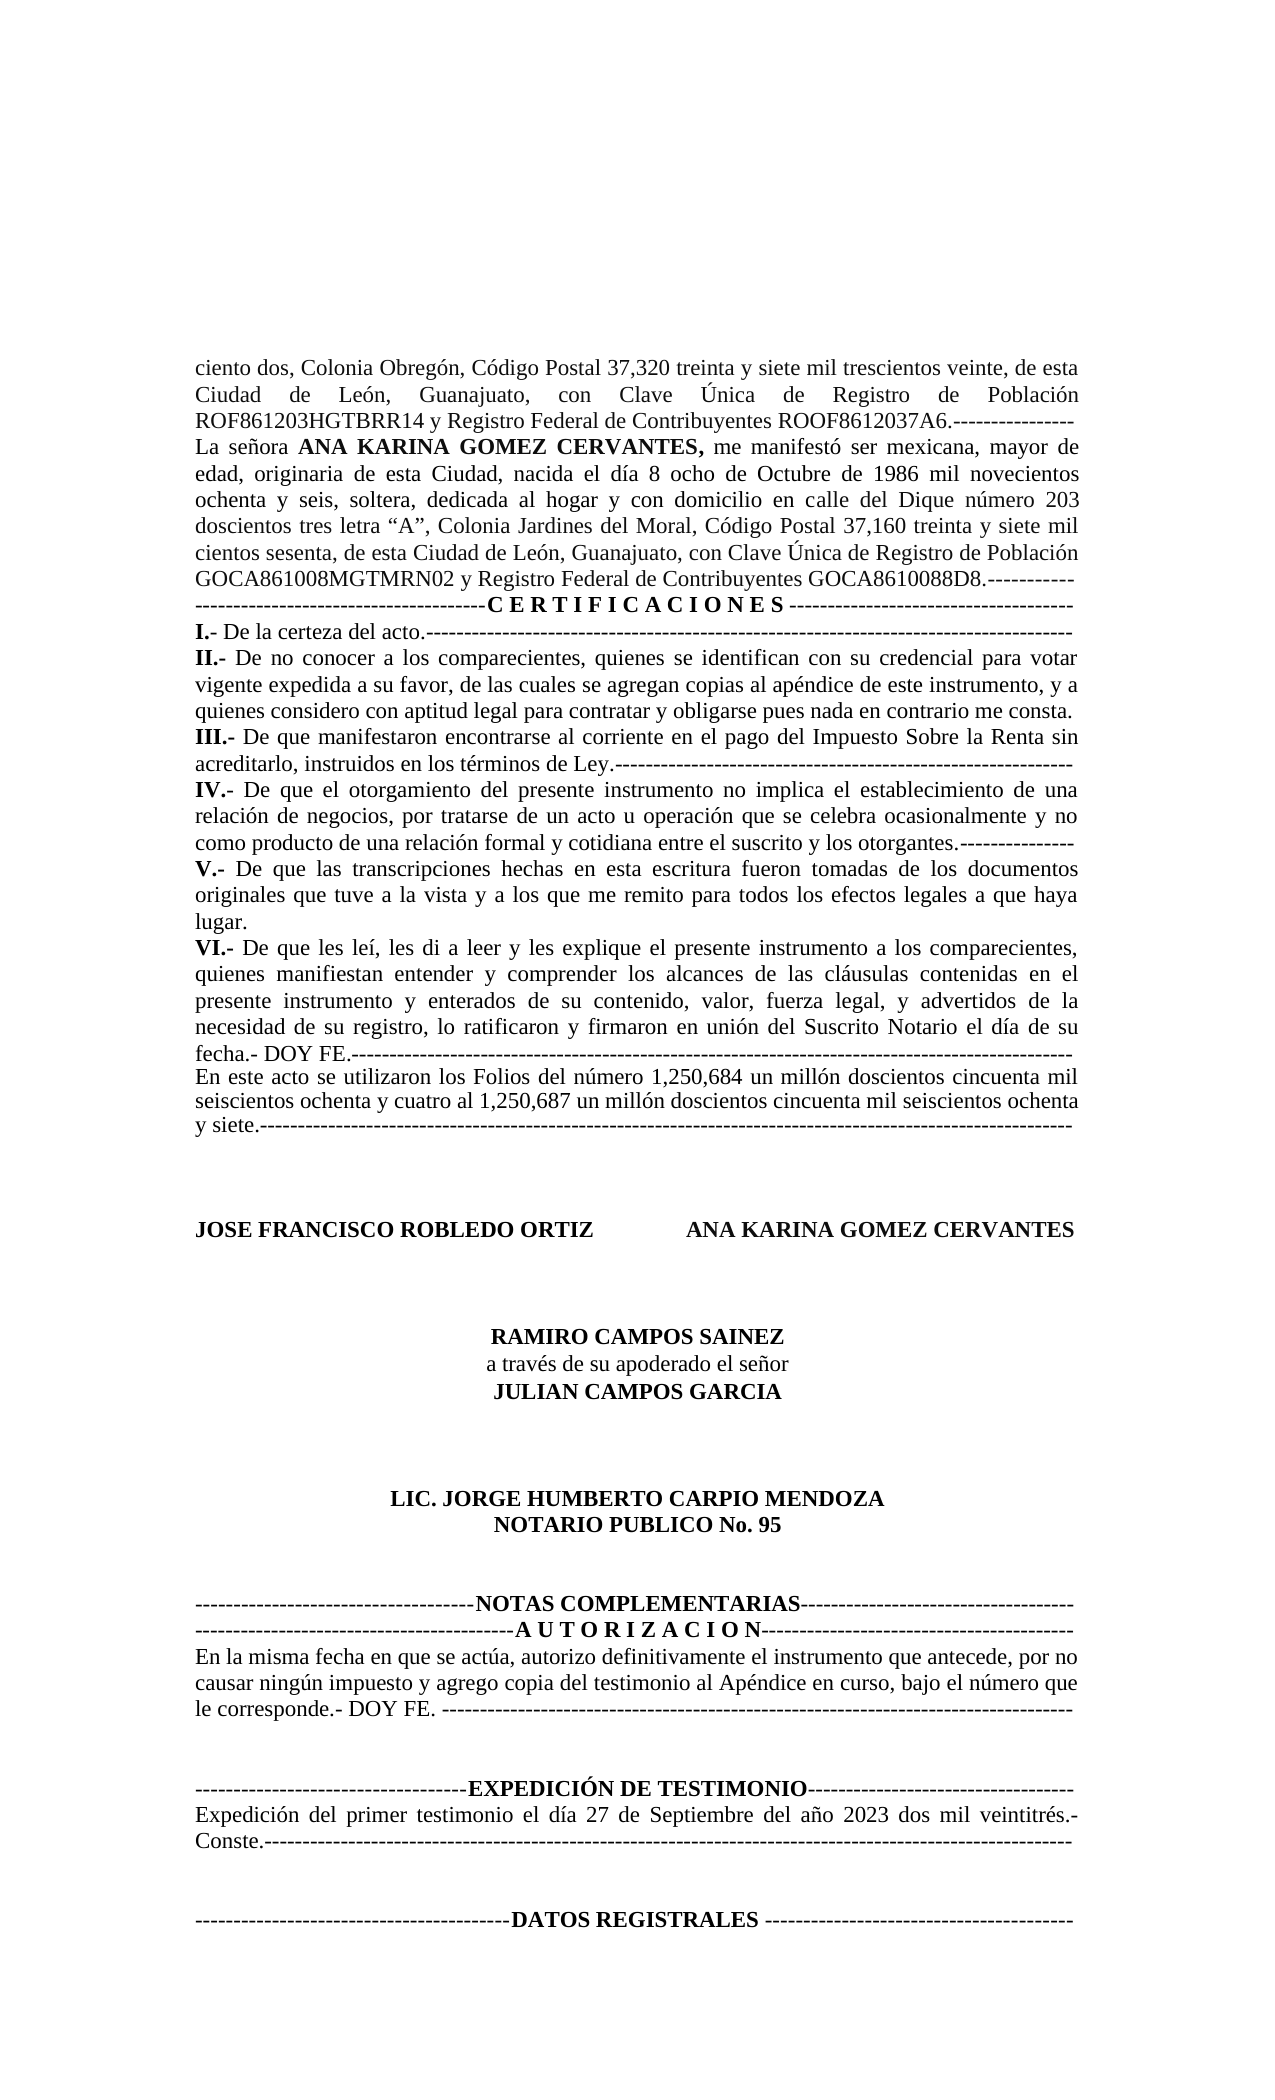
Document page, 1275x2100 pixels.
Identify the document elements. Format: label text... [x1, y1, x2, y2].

text I.- De la certeza del acto. [195, 618, 1080, 644]
text III.- De que manifestaron encontrarse al corriente en el pago del Impuesto Sobre la Renta sin acreditarlo, instruidos en los términos de Ley. [195, 723, 1080, 776]
text RAMIRO CAMPOS SAINEZ [195, 1323, 1080, 1349]
text A U T O R I Z A C I O N [195, 1616, 1080, 1643]
text IV.- De que el otorgamiento del presente instrumento no implica el establecimiento de una relación de negocios, por tratarse de un acto u operación que se celebra ocasionalmente y no como producto de una relación formal y cotidiana entre el suscrito y los otorgantes. [195, 776, 1080, 855]
text JULIAN CAMPOS GARCIA [195, 1378, 1080, 1404]
text En la misma fecha en que se actúa, autorizo definitivamente el instrumento que antecede, por no causar ningún impuesto y agrego copia del testimonio al Apéndice en curso, bajo el número que le corresponde.- DOY FE. [195, 1643, 1080, 1722]
text LIC. JORGE HUMBERTO CARPIO MENDOZA [195, 1485, 1080, 1511]
text VI.- De que les leí, les di a leer y les explique el presente instrumento a los comparecientes, quienes manifiestan entender y comprender los alcances de las cláusulas contenidas en el presente instrumento y enterados de su contenido, valor, fuerza legal, y advertidos de la necesidad de su registro, lo ratificaron y firmaron en unión del Suscrito Notario el día de su fecha.- DOY FE. [195, 934, 1080, 1066]
text EXPEDICIÓN DE TESTIMONIO [195, 1774, 1080, 1801]
text a través de su apoderado el señor [195, 1350, 1080, 1377]
text NOTARIO PUBLICO No. 95 [195, 1511, 1080, 1537]
text II.- De no conocer a los comparecientes, quienes se identifican con su credencial para votar vigente expedida a su favor, de las cuales se agregan copias al apéndice de este instrumento, y a quienes considero con aptitud legal para contratar y obligarse pues nada en contrario me consta. [195, 644, 1080, 723]
text En este acto se utilizaron los Folios del número 1,250,684 un millón doscientos cincuenta mil seiscientos ochenta y cuatro al 1,250,687 un millón doscientos cincuenta mil seiscientos ochenta y siete. [195, 1066, 1080, 1137]
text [195, 354, 1080, 433]
text C E R T I F I C A C I O N E S [195, 592, 1080, 618]
text JOSE FRANCISCO ROBLEDO ORTIZ ANA KARINA GOMEZ CERVANTES [195, 1216, 1080, 1242]
text NOTAS COMPLEMENTARIAS [195, 1590, 1080, 1616]
text DATOS REGISTRALES [195, 1906, 1080, 1933]
text La señora ANA KARINA GOMEZ CERVANTES, me manifestó ser mexicana, mayor de edad, originaria de esta Ciudad, nacida el día 8 ocho de Octubre de 1986 mil novecientos ochenta y seis, soltera, dedicada al hogar y con domicilio en calle del Dique número 203 doscientos tres letra “A”, Colonia Jardines del Moral, Código Postal 37,160 treinta y siete mil cientos sesenta, de esta Ciudad de León, Guanajuato, con Clave Única de Registro de Población GOCA861008MGTMRN02 y Registro Federal de Contribuyentes GOCA8610088D8. [195, 433, 1080, 592]
text V.- De que las transcripciones hechas en esta escritura fueron tomadas de los documentos originales que tuve a la vista y a los que me remito para todos los efectos legales a que haya lugar. [195, 855, 1080, 934]
text Expedición del primer testimonio el día 27 de Septiembre del año 2023 dos mil veintitrés.- Conste. [195, 1801, 1080, 1854]
